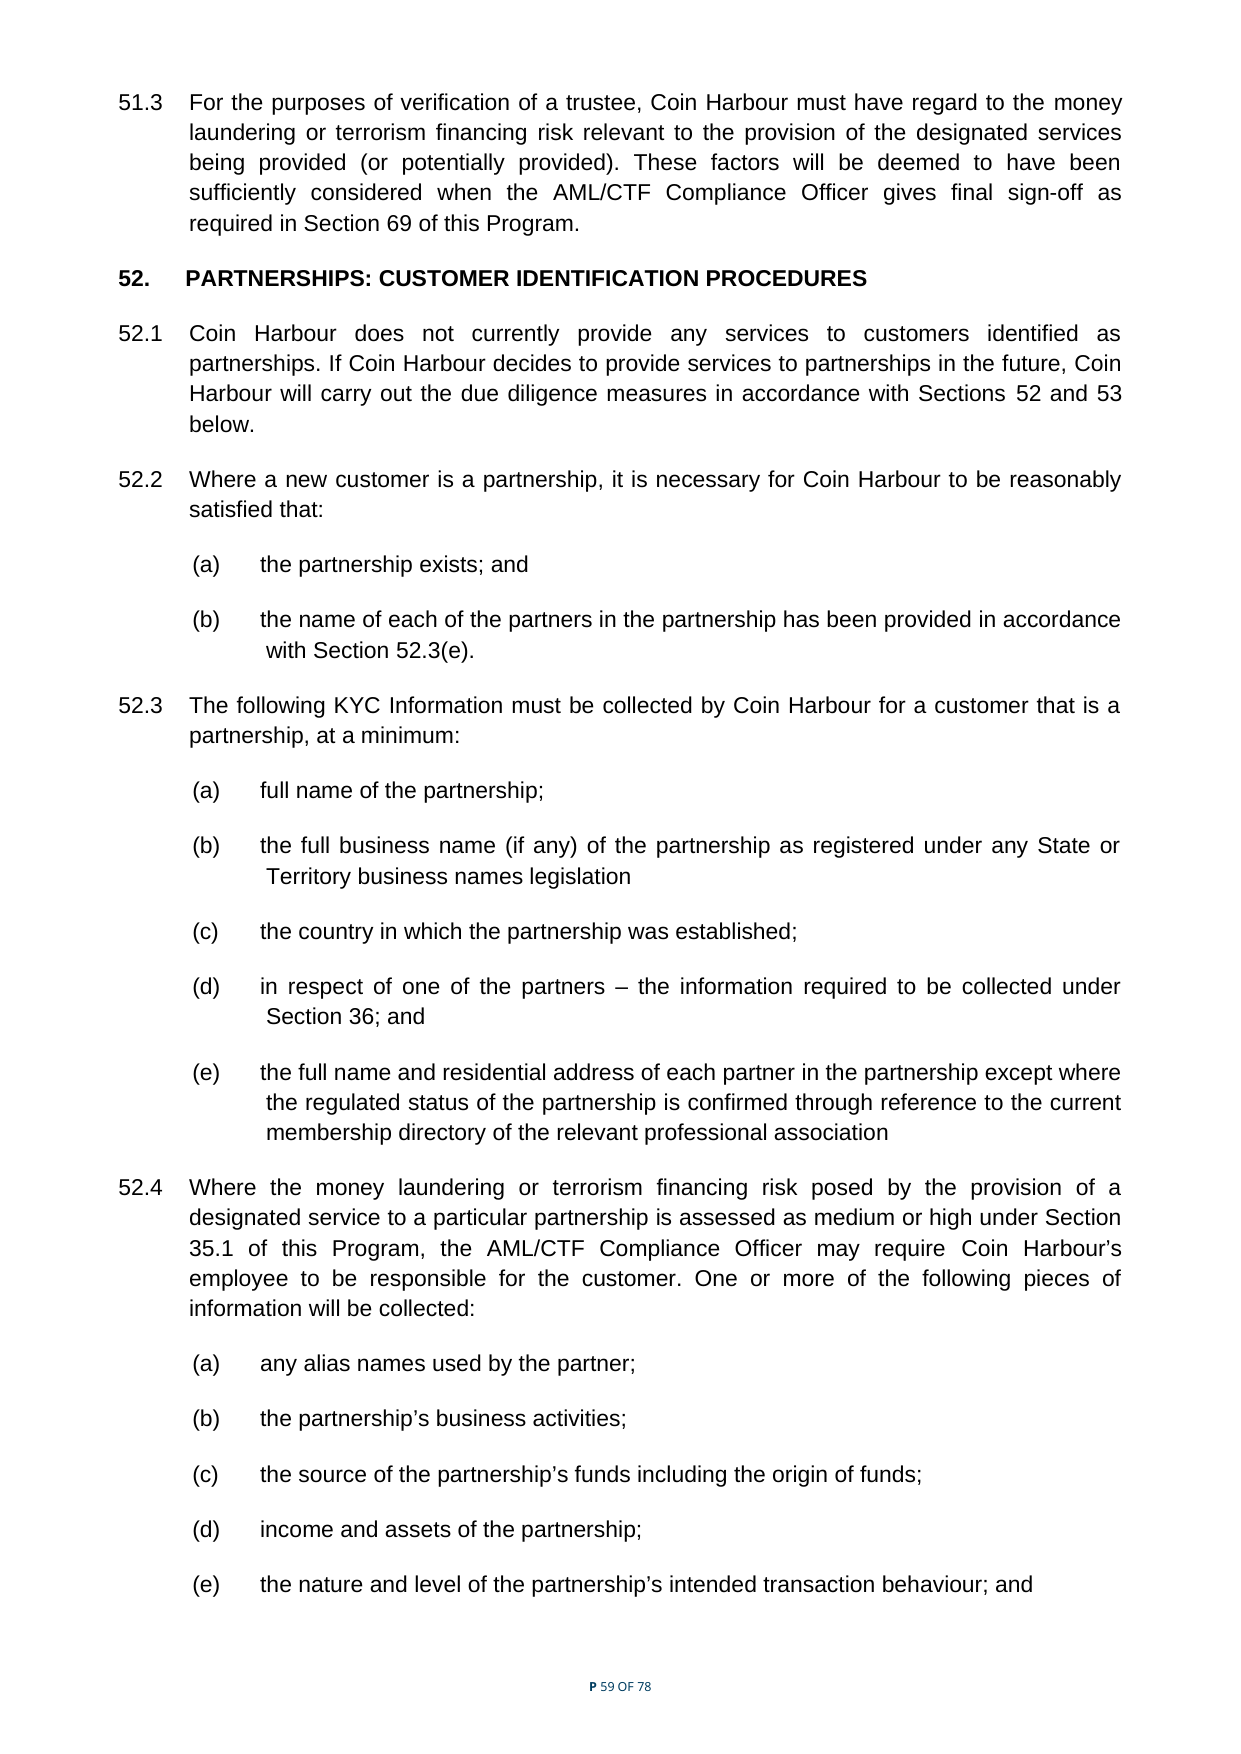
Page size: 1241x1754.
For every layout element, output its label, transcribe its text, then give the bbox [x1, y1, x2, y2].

list Where a new customer is a partnership, it is necessary for Coin Harbour to be reasonably satisfied that: [118, 466, 1122, 522]
list the source of the partnership’s funds including the origin of funds; [192, 1461, 1122, 1487]
list the country in which the partnership was established; [192, 918, 1122, 944]
list Where the money laundering or terrorism financing risk posed by the provision of a designated service to a particular partnership is assessed as medium or high under Section 35.1 of this Program, the AML/CTF Compliance Officer may require Coin Harbour’s employee to be responsible for the customer. One or more of the following pieces of information will be collected: [118, 1174, 1122, 1321]
list the partnership’s business activities; [192, 1405, 1122, 1432]
list the full name and residential address of each partner in the partnership except where the regulated status of the partnership is confirmed through reference to the current membership directory of the relevant professional association [192, 1058, 1122, 1145]
list in respect of one of the partners – the information required to be collected under Section 36; and [192, 973, 1122, 1029]
list the nature and level of the partnership’s intended transaction behaviour; and [192, 1571, 1122, 1597]
list For the purposes of verification of a trustee, Coin Harbour must have regard to the money laundering or terrorism financing risk relevant to the provision of the designated services being provided (or potentially provided). These factors will be deemed to have been sufficiently considered when the AML/CTF Compliance Officer gives final sign-off as required in Section 69 of this Program. [118, 89, 1122, 236]
list the name of each of the partners in the partnership has been provided in accordance with Section 52.3(e). [192, 606, 1122, 663]
list the full business name (if any) of the partnership as registered under any State or Territory business names legislation [192, 832, 1122, 889]
list the partnership exists; and [192, 551, 1122, 577]
list The following KYC Information must be collected by Coin Harbour for a customer that is a partnership, at a minimum: [118, 692, 1122, 748]
list PARTNERSHIPS: CUSTOMER IDENTIFICATION PROCEDURES [118, 265, 1122, 291]
list any alias names used by the partner; [192, 1350, 1122, 1376]
list income and assets of the partnership; [192, 1516, 1122, 1542]
list Coin Harbour does not currently provide any services to customers identified as partnerships. If Coin Harbour decides to provide services to partnerships in the future, Coin Harbour will carry out the due diligence measures in accordance with Sections 52 and 53 below. [118, 320, 1122, 437]
list full name of the partnership; [192, 777, 1122, 803]
